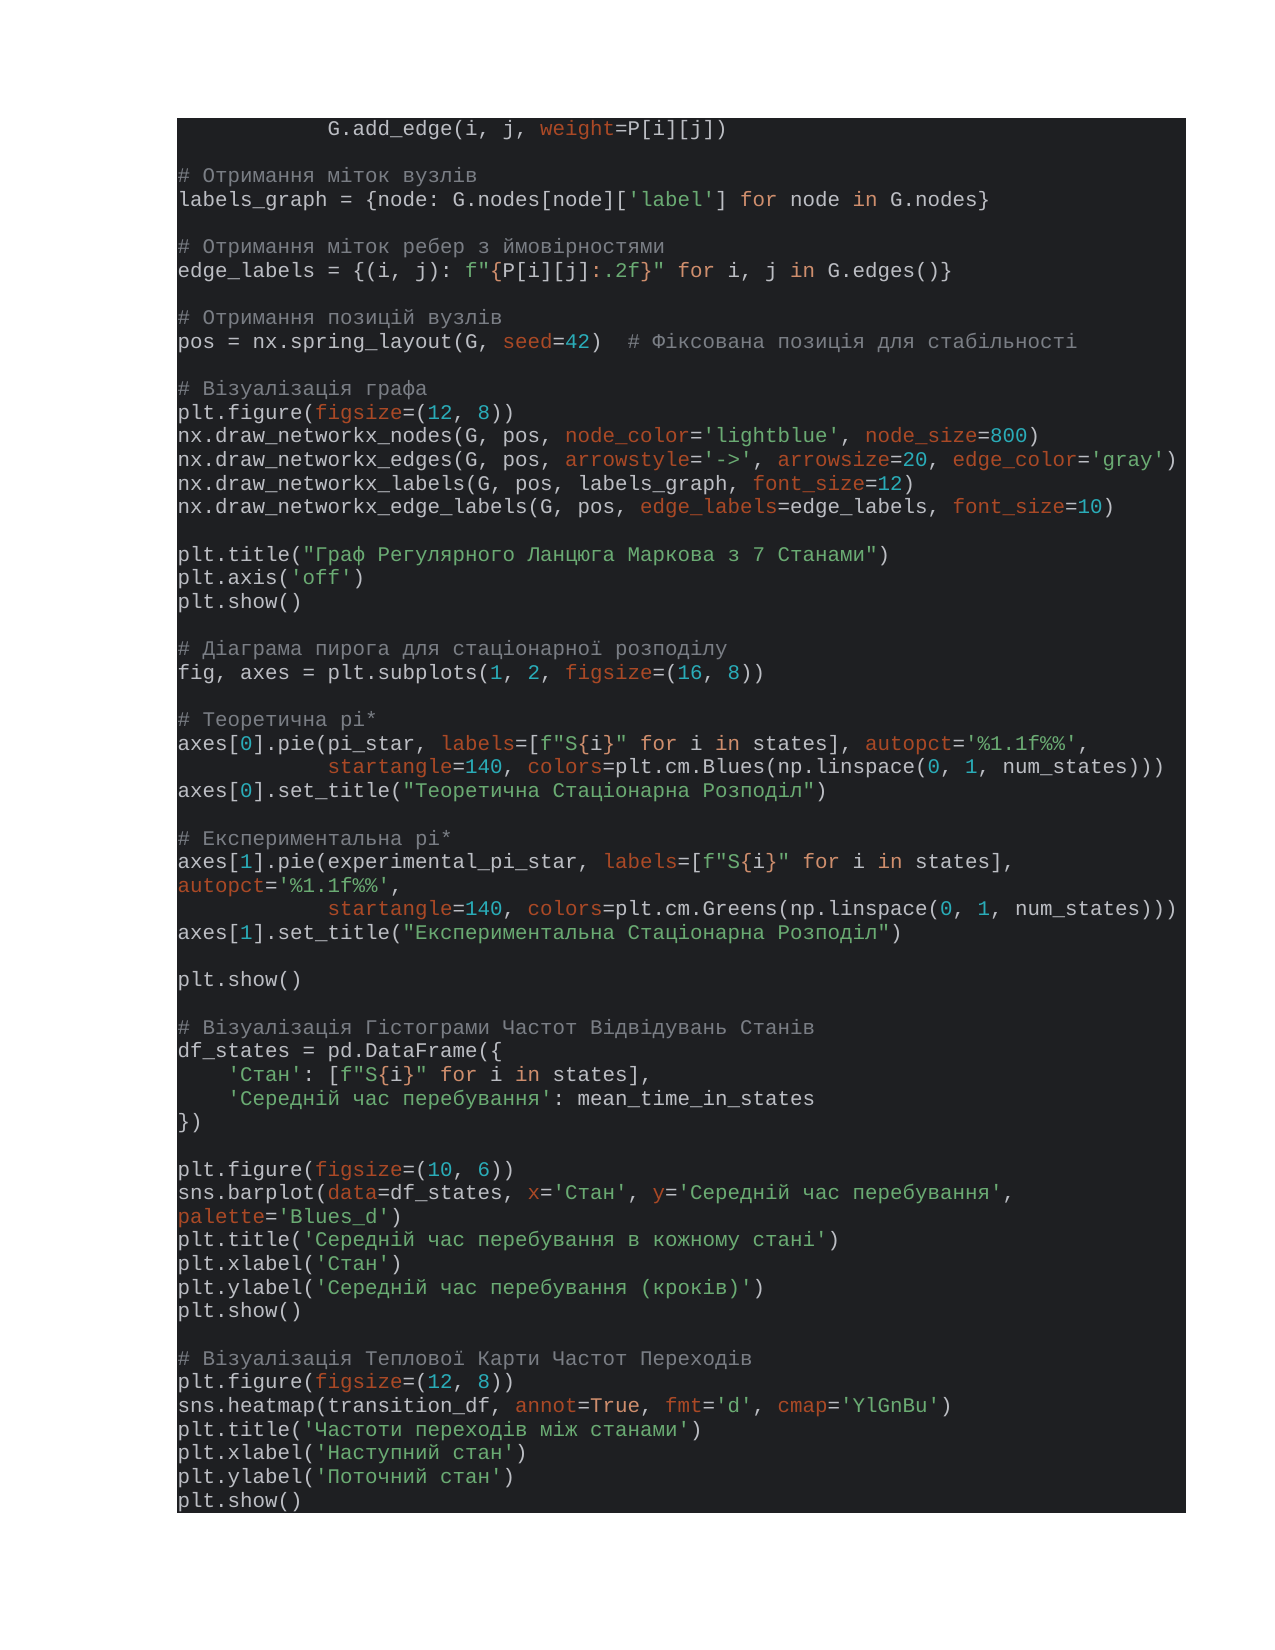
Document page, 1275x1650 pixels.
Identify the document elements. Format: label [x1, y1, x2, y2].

text [177, 118, 1186, 1513]
